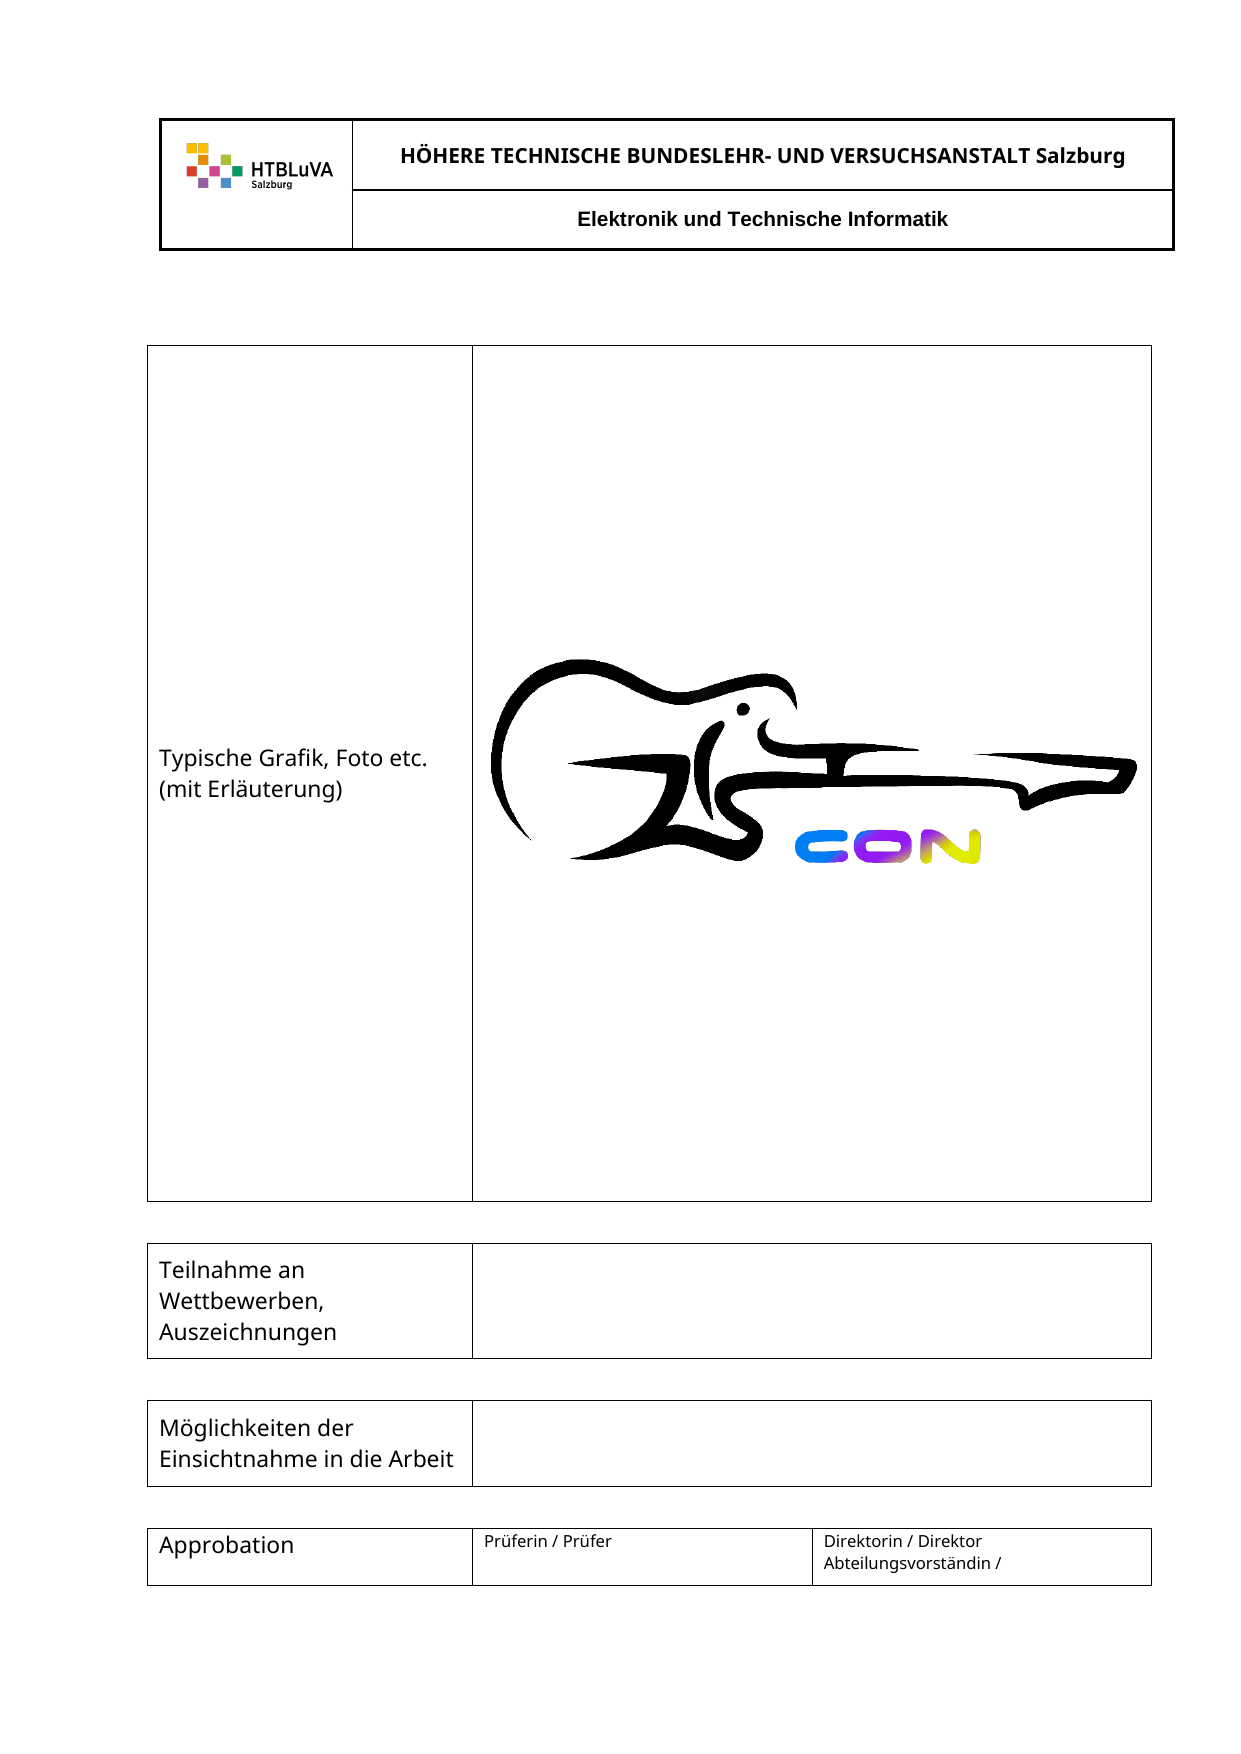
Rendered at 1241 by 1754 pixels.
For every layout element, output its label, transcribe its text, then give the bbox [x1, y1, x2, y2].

table_header [473, 1244, 1151, 1357]
table_header [473, 346, 1151, 1201]
table_header Prüferin / Prüfer [473, 1529, 812, 1585]
table_header Möglichkeiten der Einsichtnahme in die Arbeit [148, 1401, 472, 1486]
table_header [473, 1401, 1151, 1486]
picture [484, 651, 1138, 867]
table_header Typische Grafik, Foto etc. (mit Erläuterung) [148, 346, 472, 1201]
table_header Approbation (Datum / Unterschrift) [148, 1529, 472, 1585]
table_header Teilnahme an Wettbewerben, Auszeichnungen [148, 1244, 472, 1357]
picture [164, 123, 352, 208]
table_header Direktorin / Direktor Abteilungsvorständin / Abteilungsvorstand [813, 1529, 1151, 1585]
